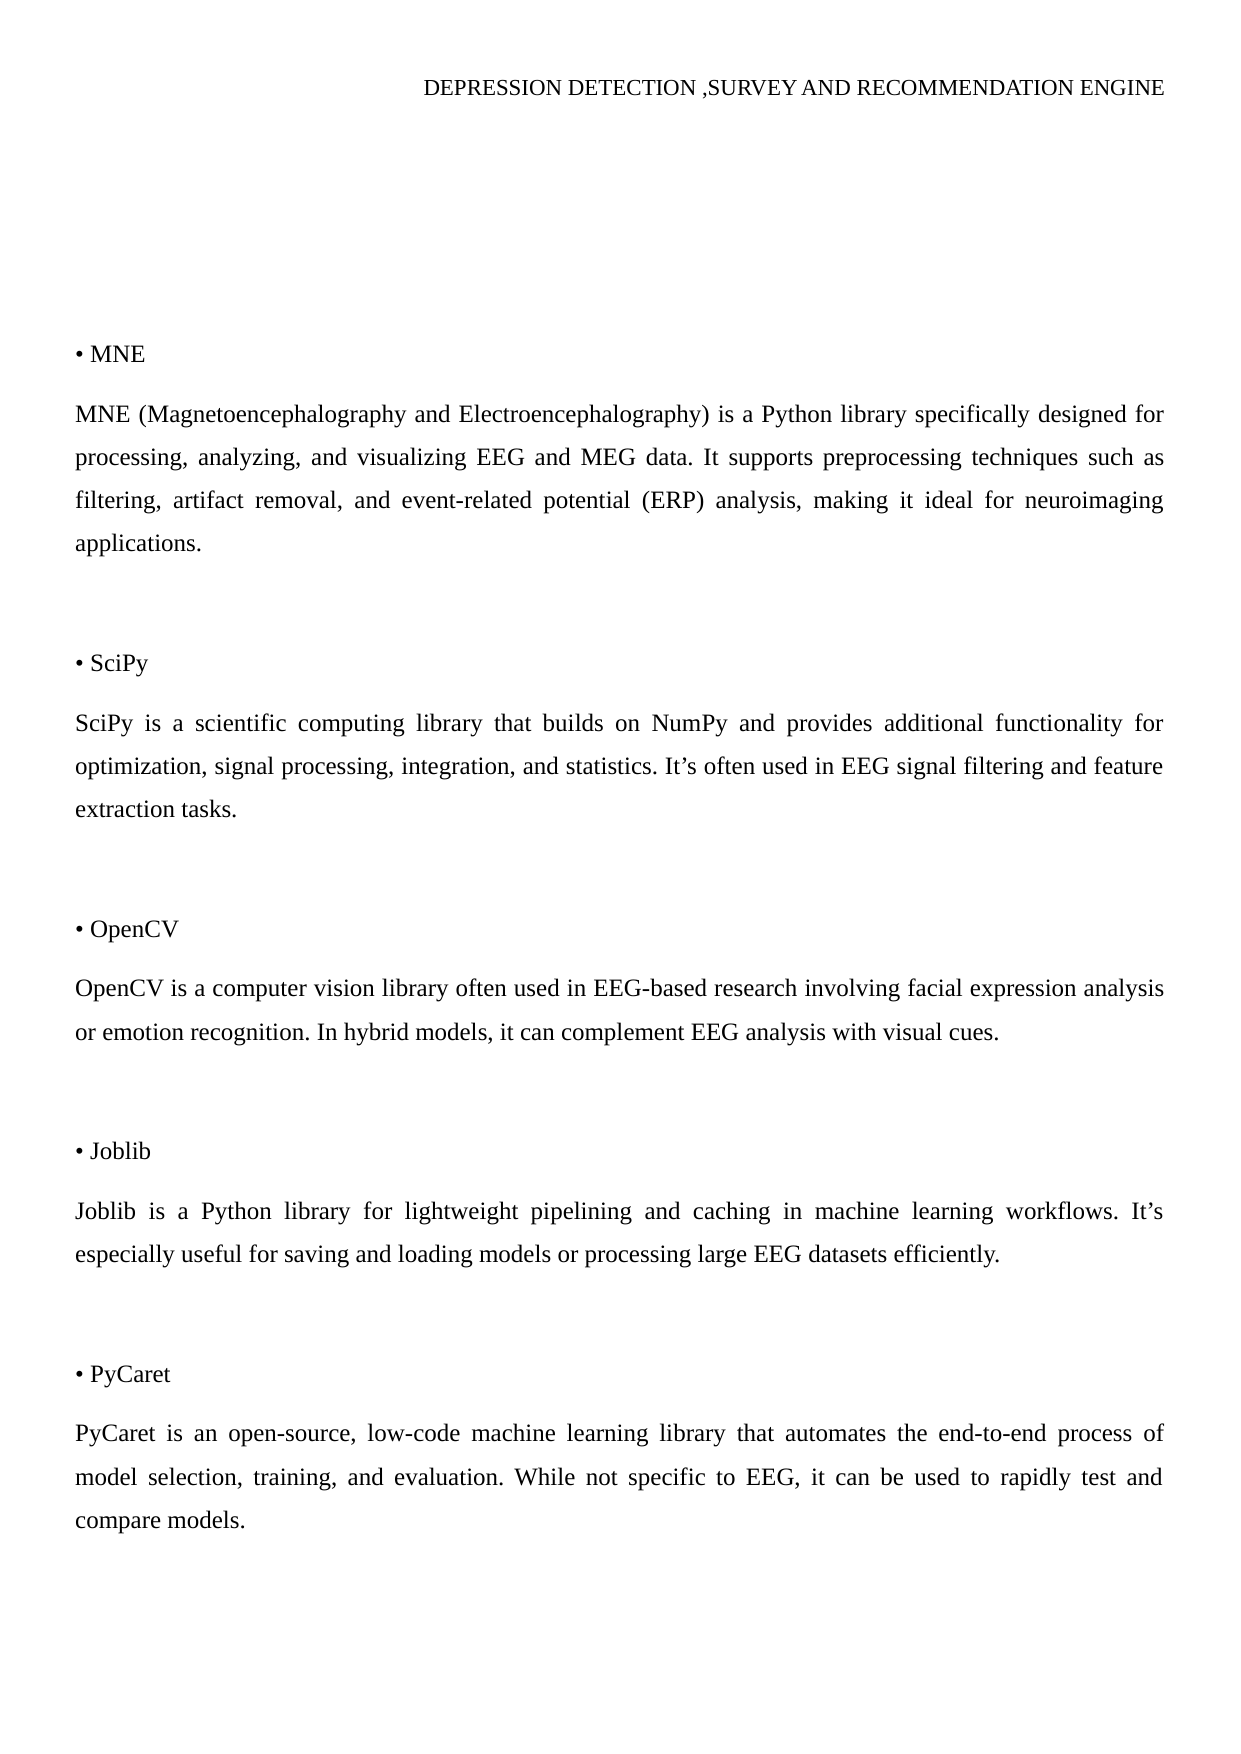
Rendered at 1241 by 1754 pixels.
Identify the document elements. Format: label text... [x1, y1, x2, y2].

text • Joblib [75, 1136, 1165, 1165]
text • MNE [75, 339, 1165, 368]
text SciPy is a scientific computing library that builds on NumPy and provides additional functionality for optimization, signal processing, integration, and statistics. It’s often used in EEG signal filtering and feature extraction tasks. [75, 708, 1165, 823]
text • SciPy [75, 648, 1165, 677]
text Joblib is a Python library for lightweight pipelining and caching in machine learning workflows. It’s especially useful for saving and loading models or processing large EEG datasets efficiently. [75, 1196, 1165, 1268]
text • OpenCV [75, 914, 1165, 942]
text • PyCaret [75, 1359, 1165, 1387]
text MNE (Magnetoencephalography and Electroencephalography) is a Python library specifically designed for processing, analyzing, and visualizing EEG and MEG data. It supports preprocessing techniques such as filtering, artifact removal, and event-related potential (ERP) analysis, making it ideal for neuroimaging applications. [75, 399, 1165, 557]
text PyCaret is an open-source, low-code machine learning library that automates the end-to-end process of model selection, training, and evaluation. While not specific to EEG, it can be used to rapidly test and compare models. [75, 1418, 1165, 1533]
text OpenCV is a computer vision library often used in EEG-based research involving facial expression analysis or emotion recognition. In hybrid models, it can complement EEG analysis with visual cues. [75, 973, 1165, 1045]
